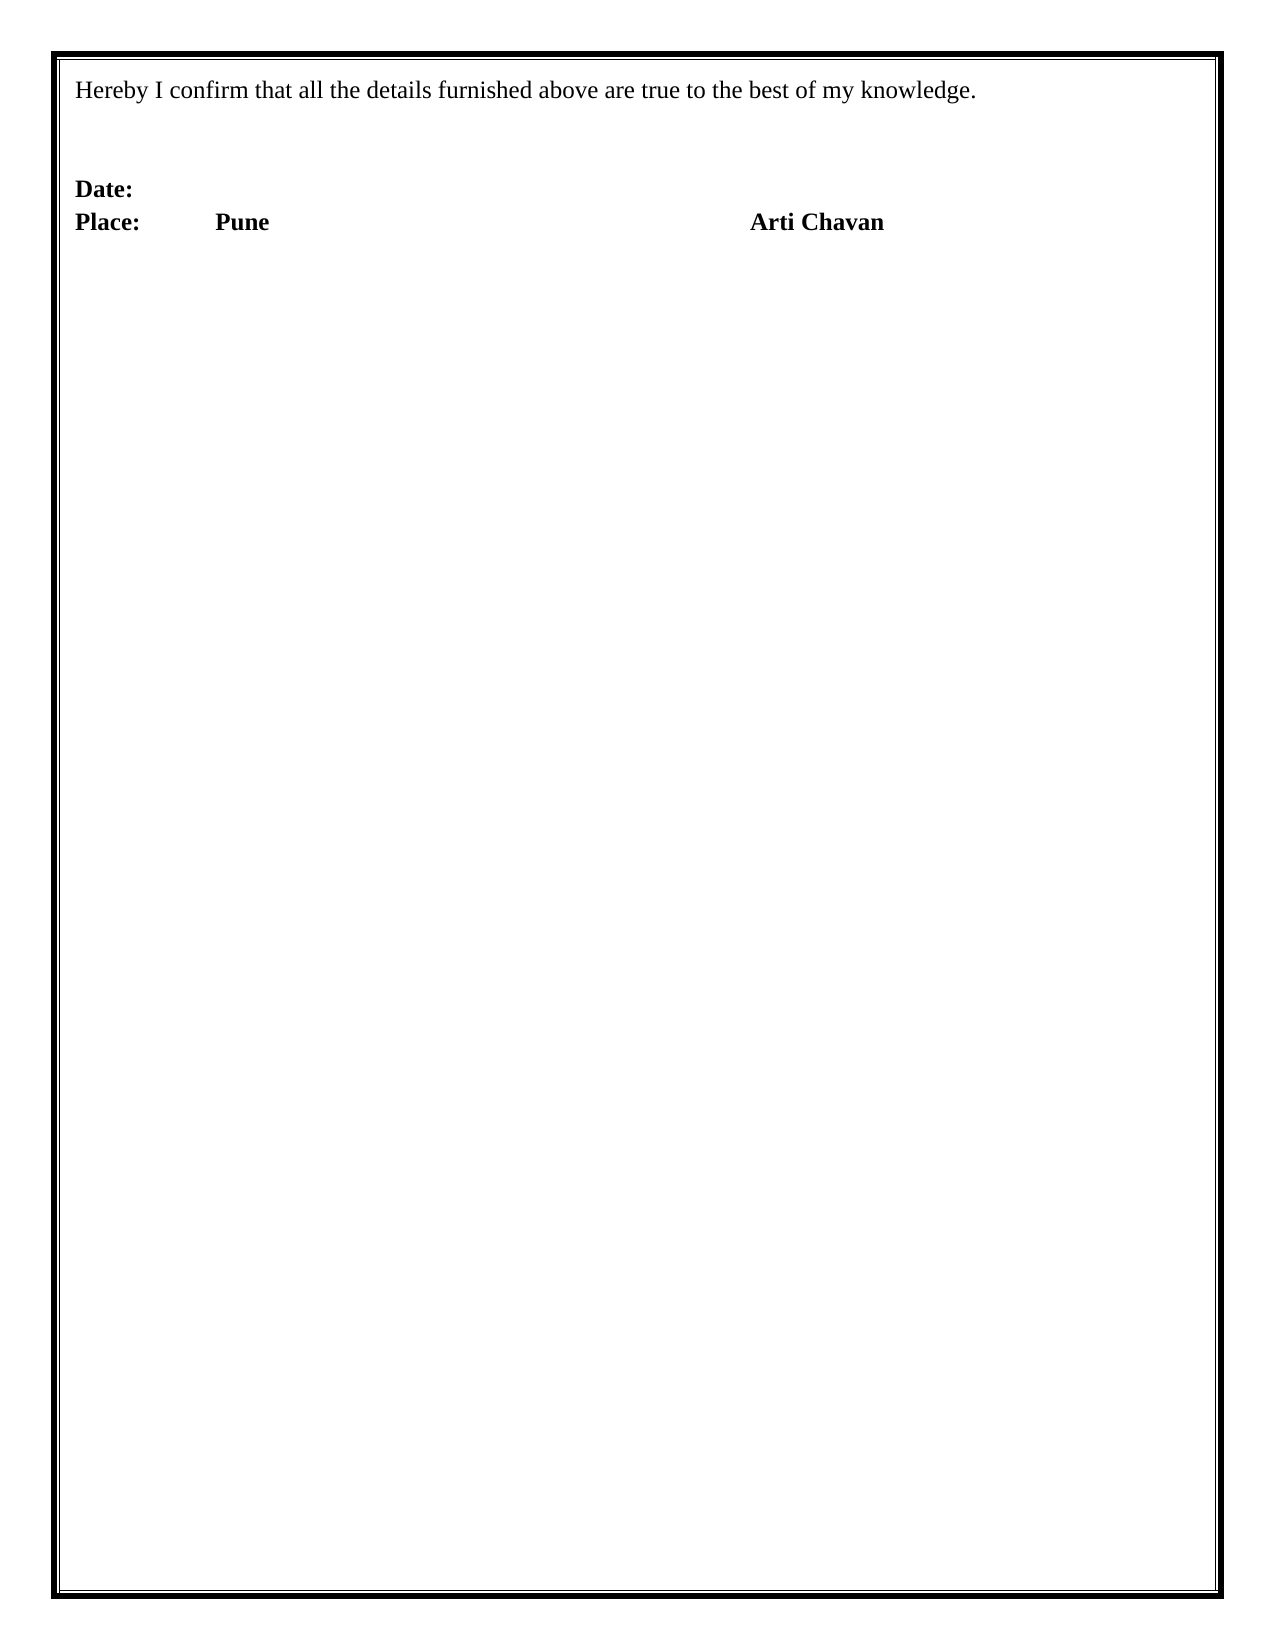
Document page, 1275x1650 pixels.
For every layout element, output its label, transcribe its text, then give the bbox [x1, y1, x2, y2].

text Hereby I confirm that all the details furnished above are true to the best of my knowledge. [75, 75, 1197, 104]
text Date: [75, 174, 1197, 203]
text Place: Pune Arti Chavan [75, 207, 1197, 236]
